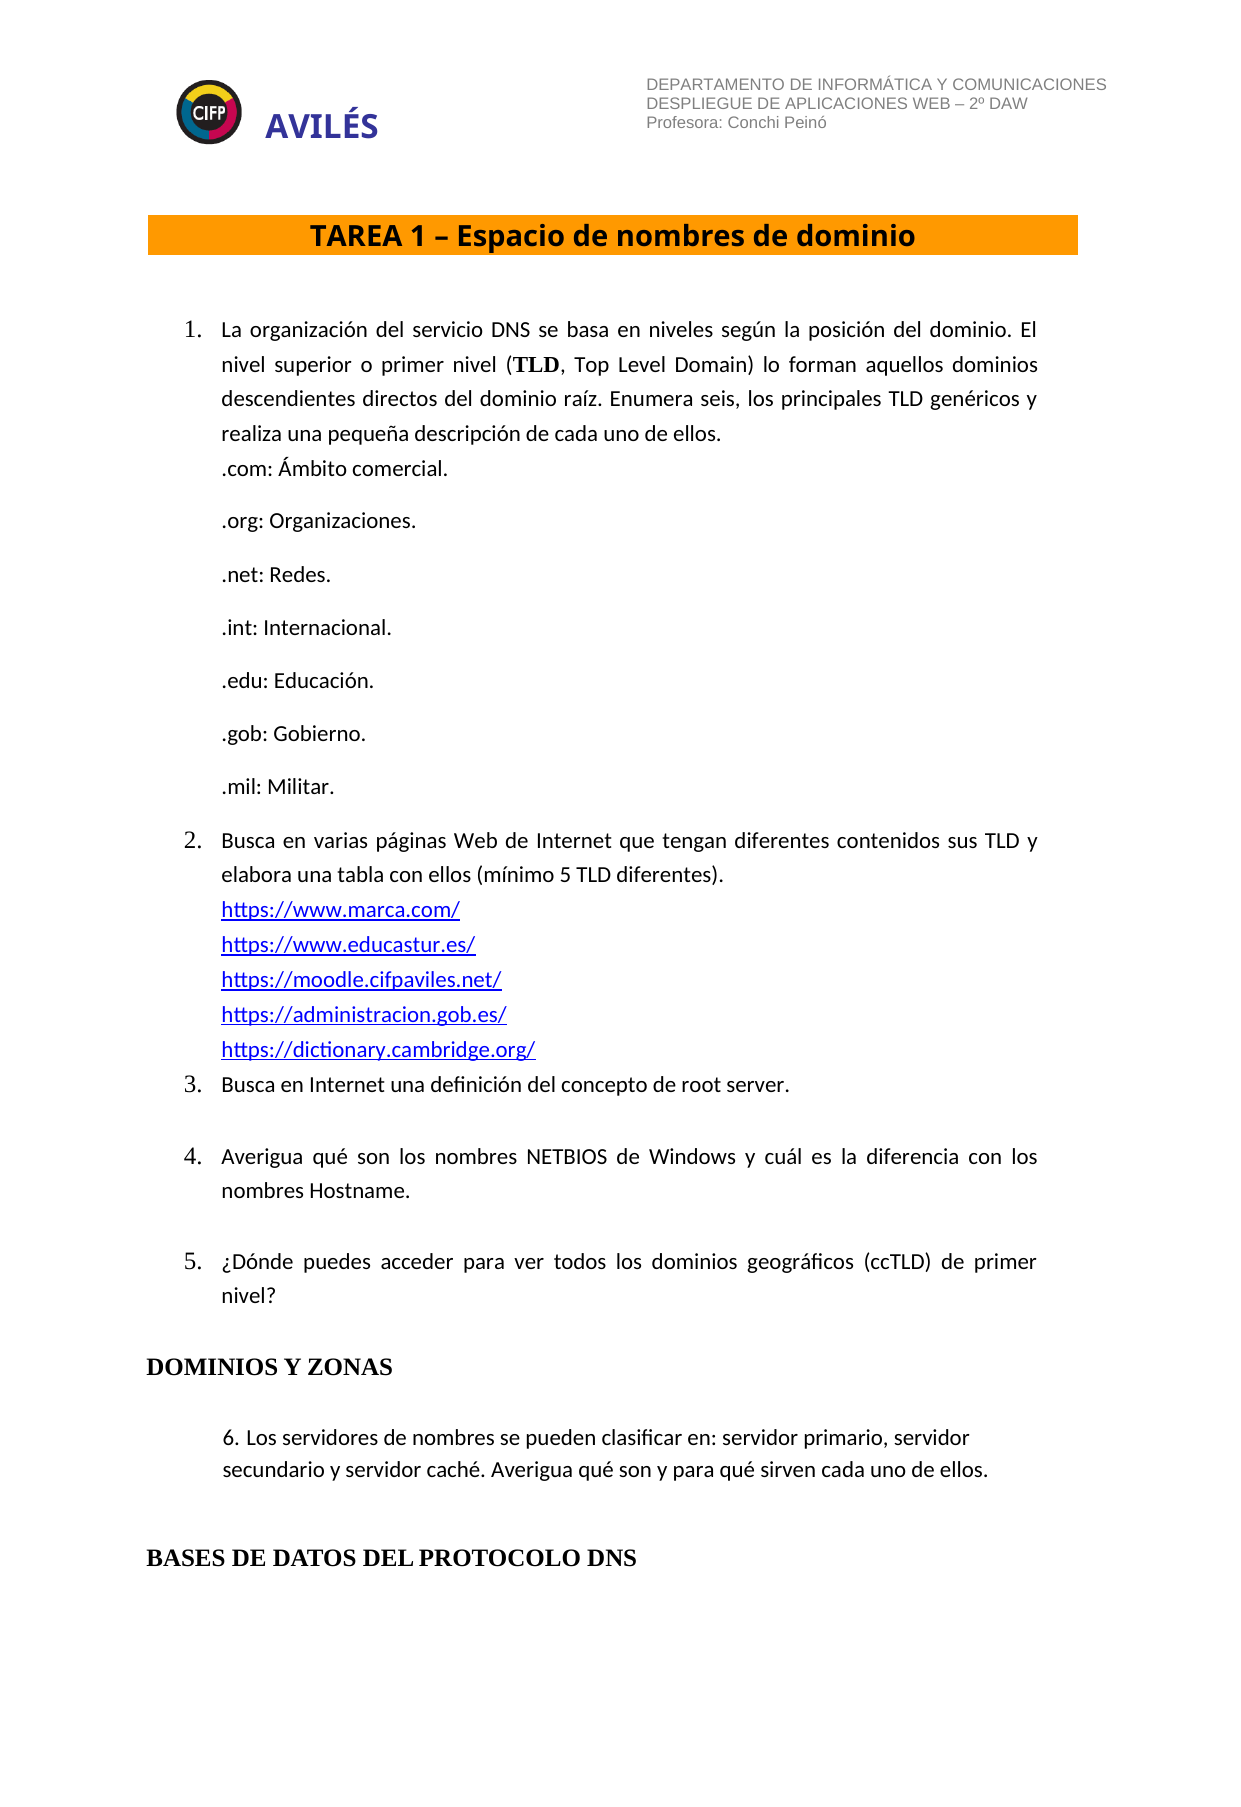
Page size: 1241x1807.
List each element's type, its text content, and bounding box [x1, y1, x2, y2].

text .int: Internacional. [221, 613, 1039, 641]
text https://dictionary.cambridge.org/ [221, 1035, 1039, 1063]
text .org: Organizaciones. [221, 507, 1039, 535]
text https://www.educastur.es/ [221, 930, 1039, 958]
list ¿Dónde puedes acceder para ver todos los dominios geográficos (ccTLD) de primer nivel? [184, 1246, 1039, 1309]
list Busca en Internet una definición del concepto de root server. [184, 1069, 1039, 1099]
text 6. Los servidores de nombres se pueden clasificar en: servidor primario, servidor secundario y servidor caché. Averigua qué son y para qué sirven cada uno de ellos. [222, 1423, 1039, 1483]
subtitle DOMINIOS Y ZONAS [146, 1352, 1078, 1380]
text .edu: Educación. [221, 666, 1039, 694]
list Averigua qué son los nombres NETBIOS de Windows y cuál es la diferencia con los nombres Hostname. [184, 1141, 1039, 1204]
text .mil: Militar. [221, 772, 1039, 800]
subtitle BASES DE DATOS DEL PROTOCOLO DNS [146, 1543, 1078, 1572]
list La organización del servicio DNS se basa en niveles según la posición del dominio. El nivel superior o primer nivel (TLD, Top Level Domain) lo forman aquellos dominios descendientes directos del dominio raíz. Enumera seis, los principales TLD genéricos y realiza una pequeña descripción de cada uno de ellos. [184, 314, 1039, 447]
text https://www.marca.com/ [221, 895, 1039, 923]
text TAREA 1 – Espacio de nombres de dominio [148, 215, 1078, 255]
text https://moodle.cifpaviles.net/ [221, 965, 1039, 993]
text .com: Ámbito comercial. [221, 454, 1039, 482]
text https://administracion.gob.es/ [221, 1000, 1039, 1028]
text .gob: Gobierno. [221, 719, 1039, 747]
text .net: Redes. [221, 560, 1039, 588]
list Busca en varias páginas Web de Internet que tengan diferentes contenidos sus TLD y elabora una tabla con ellos (mínimo 5 TLD diferentes). [184, 825, 1039, 888]
